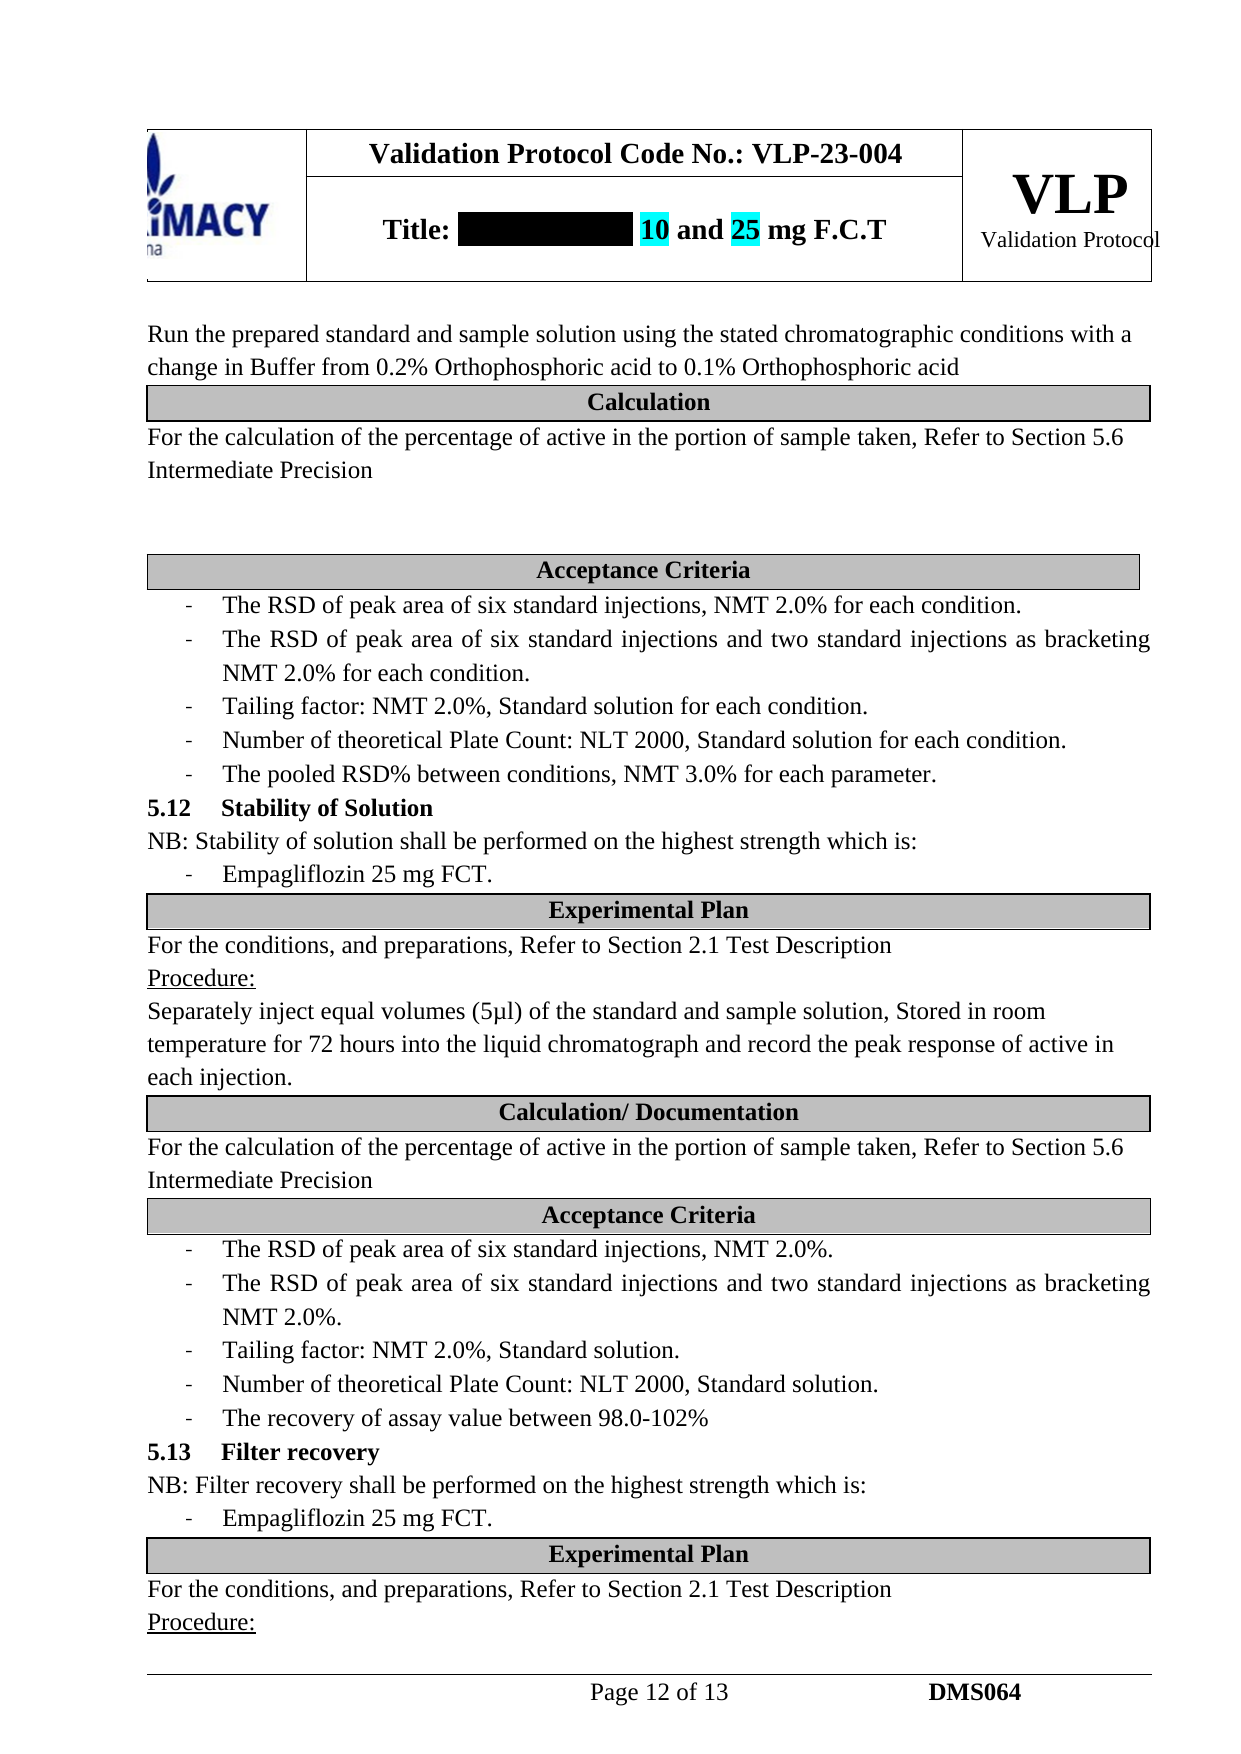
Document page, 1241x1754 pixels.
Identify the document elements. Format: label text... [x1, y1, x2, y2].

text For the conditions, and preparations, Refer to Section 2.1 Test Description [147, 1574, 1152, 1603]
subtitle Filter recovery [147, 1437, 1152, 1466]
table_header Calculation [148, 386, 1149, 420]
list Empagliflozin 25 mg FCT. [184, 1503, 1152, 1533]
list Number of theoretical Plate Count: NLT 2000, Standard solution for each condition. [184, 725, 1152, 755]
text NB: Filter recovery shall be performed on the highest strength which is: [147, 1470, 1152, 1499]
list The RSD of peak area of six standard injections, NMT 2.0% for each condition. [184, 590, 1152, 620]
text Procedure: [147, 1607, 1152, 1636]
table_header Acceptance Criteria [148, 1199, 1150, 1233]
text For the calculation of the percentage of active in the portion of sample taken, Refer to Section 5.6 Intermediate Precision [147, 1132, 1152, 1194]
list Empagliflozin 25 mg FCT. [184, 859, 1152, 889]
list The pooled RSD% between conditions, NMT 3.0% for each parameter. [184, 759, 1152, 789]
list The RSD of peak area of six standard injections, NMT 2.0%. [184, 1234, 1152, 1264]
table_header Acceptance Criteria [148, 555, 1139, 589]
table_header Experimental Plan [148, 895, 1149, 928]
text Procedure: [147, 963, 1152, 992]
list Tailing factor: NMT 2.0%, Standard solution. [184, 1335, 1152, 1365]
subtitle Stability of Solution [147, 793, 1152, 822]
text For the calculation of the percentage of active in the portion of sample taken, Refer to Section 5.6 Intermediate Precision [147, 422, 1152, 483]
table_header Calculation/ Documentation [148, 1097, 1149, 1131]
text Separately inject equal volumes (5µl) of the standard and sample solution, Stored in room temperature for 72 hours into the liquid chromatograph and record the peak response of active in each injection. [147, 996, 1152, 1091]
list The RSD of peak area of six standard injections and two standard injections as bracketing NMT 2.0%. [184, 1268, 1152, 1331]
list The recovery of assay value between 98.0-102% [184, 1403, 1152, 1433]
text For the conditions, and preparations, Refer to Section 2.1 Test Description [147, 930, 1152, 959]
text NB: Stability of solution shall be performed on the highest strength which is: [147, 826, 1152, 855]
list Number of theoretical Plate Count: NLT 2000, Standard solution. [184, 1369, 1152, 1399]
list Tailing factor: NMT 2.0%, Standard solution for each condition. [184, 691, 1152, 721]
table_header Experimental Plan [148, 1539, 1149, 1573]
list The RSD of peak area of six standard injections and two standard injections as bracketing NMT 2.0% for each condition. [184, 624, 1152, 687]
picture [147, 132, 289, 279]
